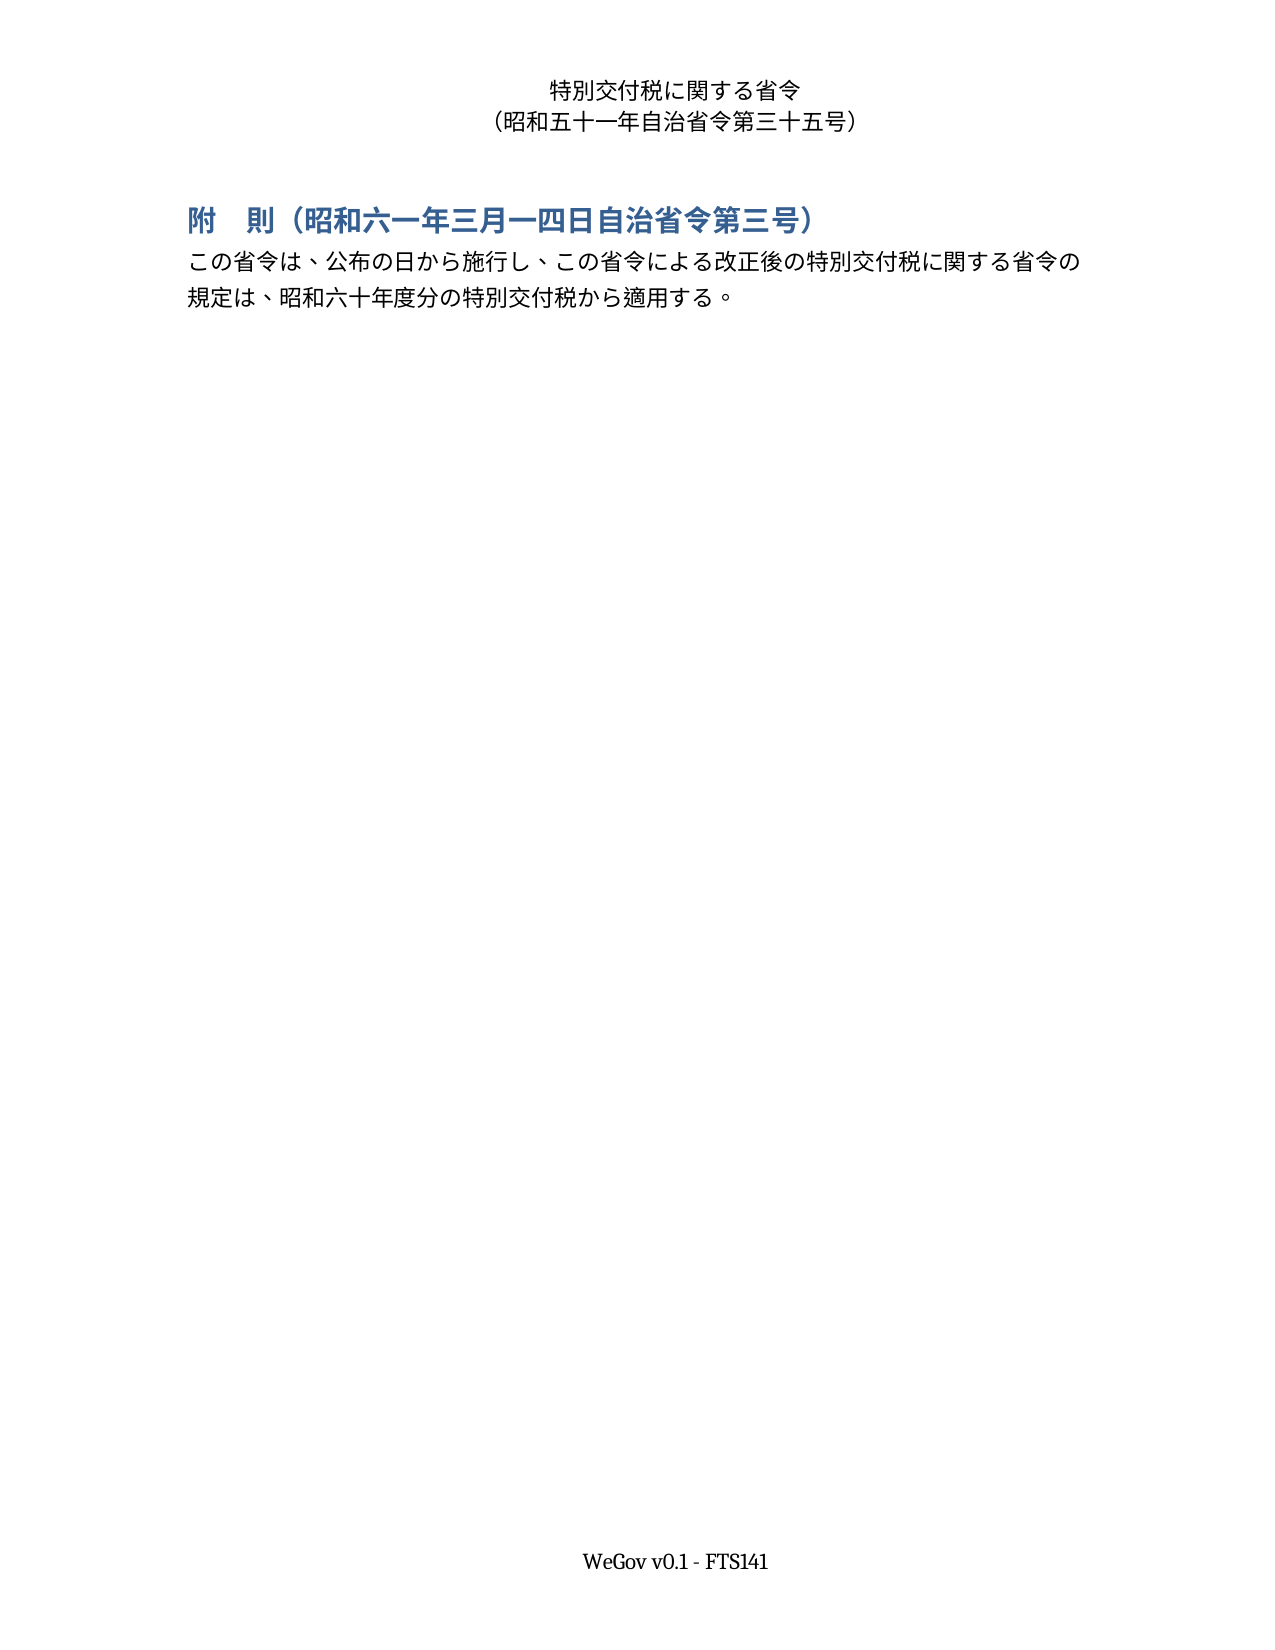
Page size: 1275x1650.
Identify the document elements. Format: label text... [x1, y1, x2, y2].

subtitle 附 則（昭和六一年三月一四日自治省令第三号） [187, 200, 1087, 240]
text この省令は、公布の日から施行し、この省令による改正後の特別交付税に関する省令の規定は、昭和六十年度分の特別交付税から適用する。 [187, 246, 1087, 313]
